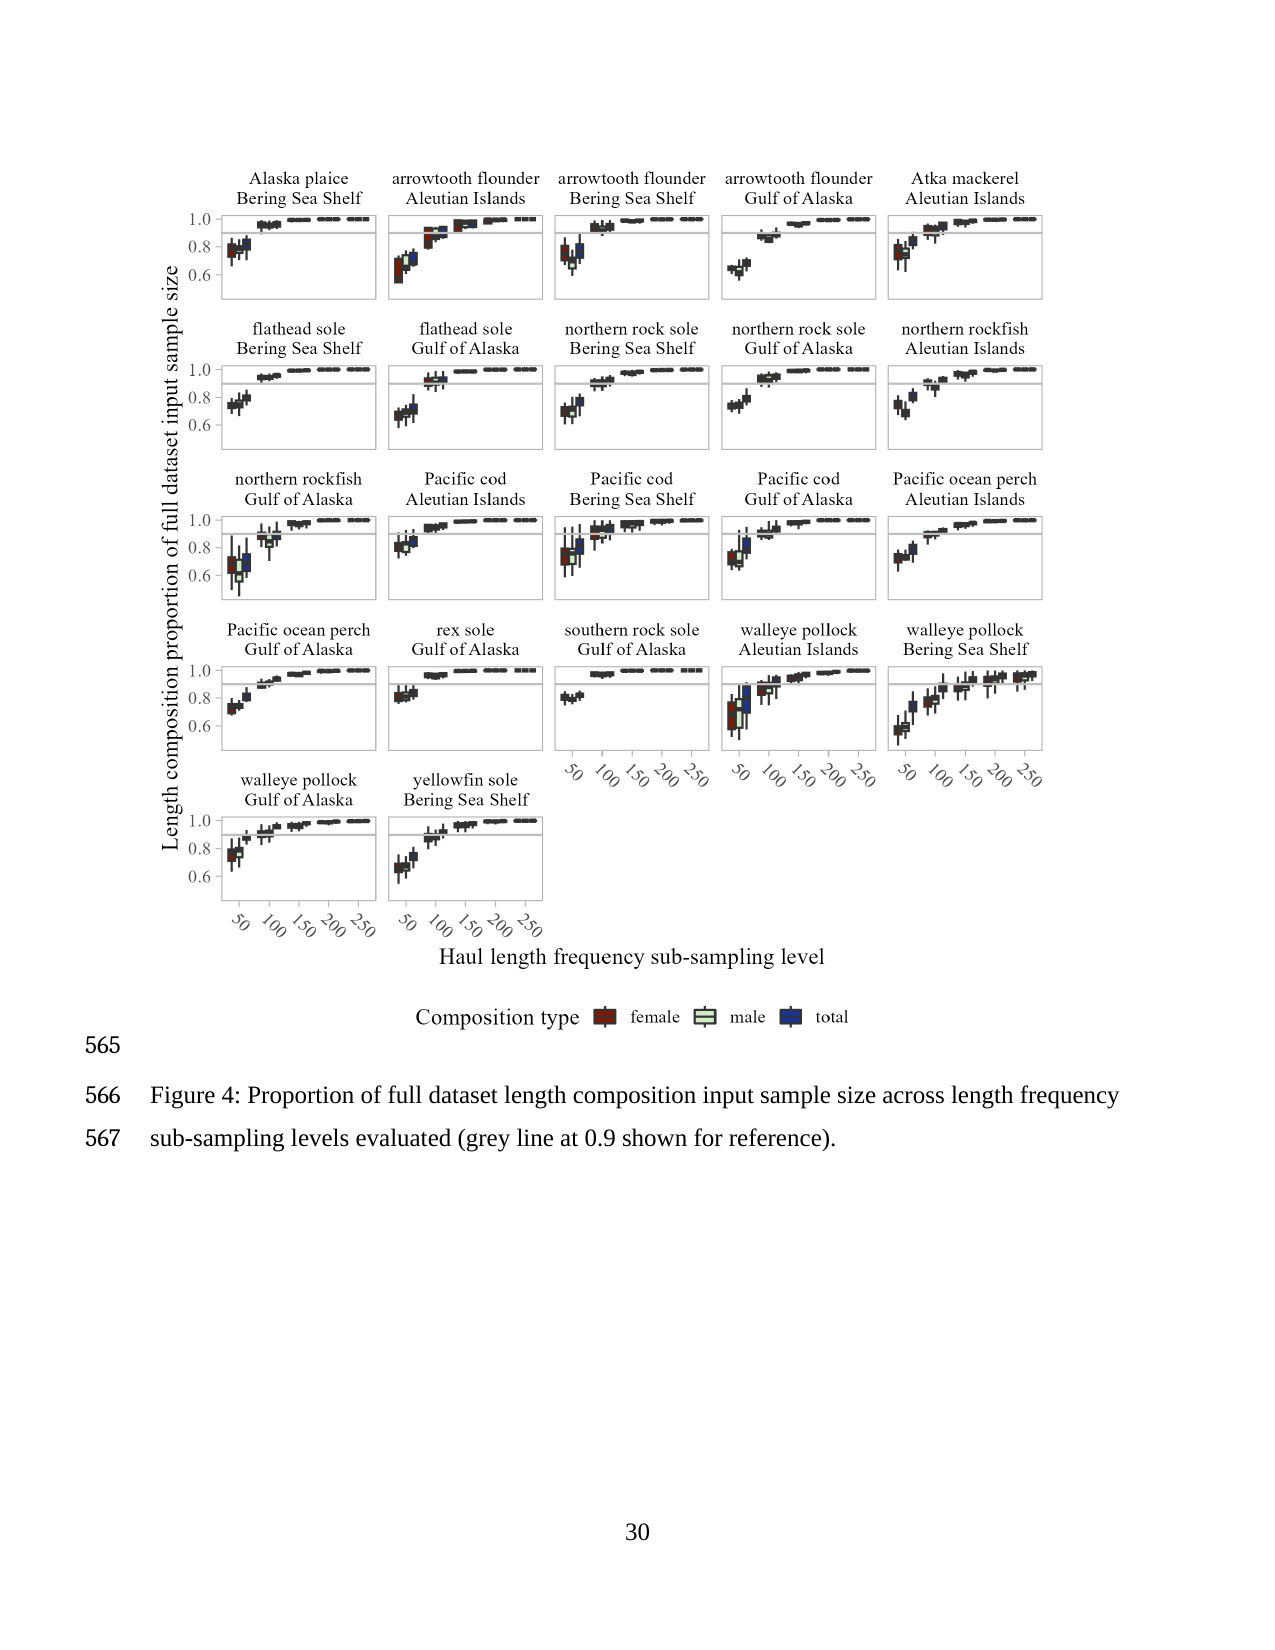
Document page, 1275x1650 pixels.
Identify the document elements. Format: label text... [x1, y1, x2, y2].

picture [150, 150, 1053, 1053]
text Figure 4: Proportion of full dataset length composition input sample size across length frequency sub-sampling levels evaluated (grey line at 0.9 shown for reference). [150, 1080, 1125, 1152]
